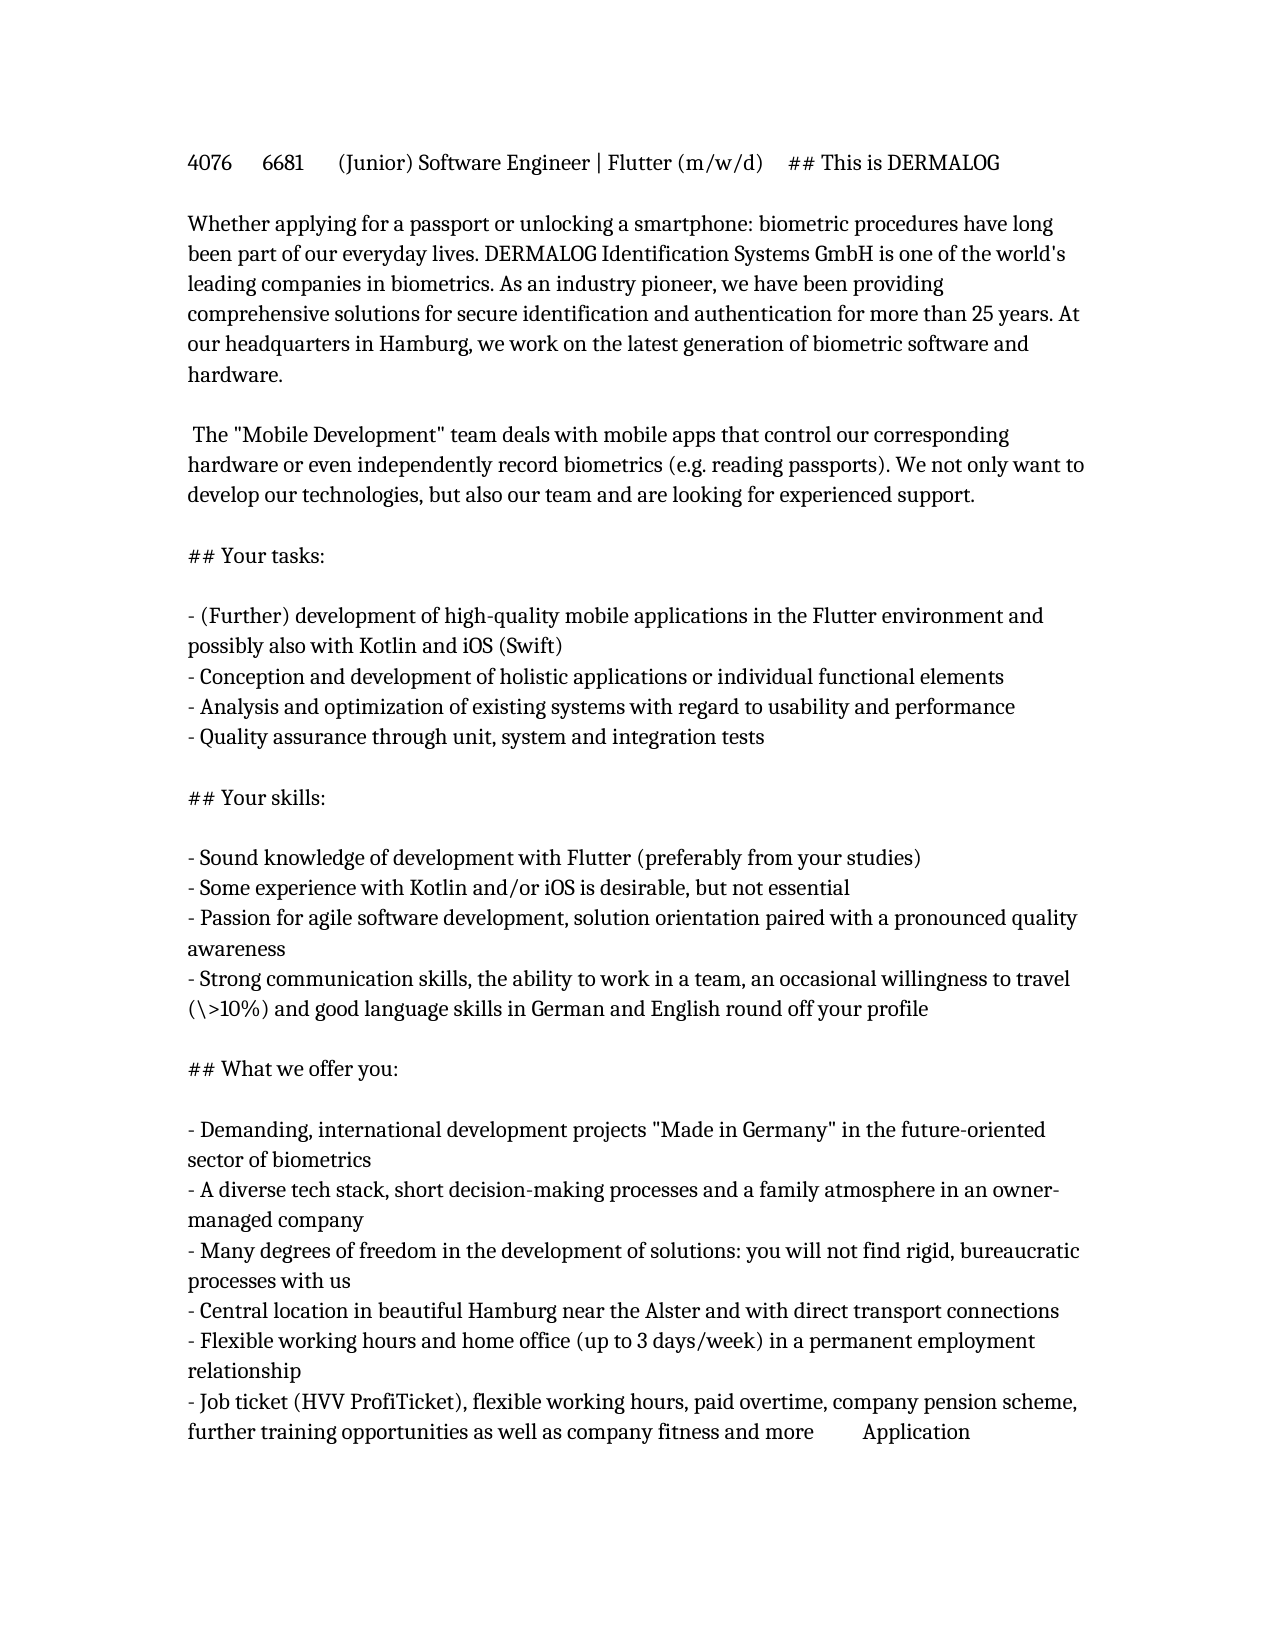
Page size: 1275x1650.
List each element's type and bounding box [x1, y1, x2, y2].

text [187, 150, 1087, 1445]
